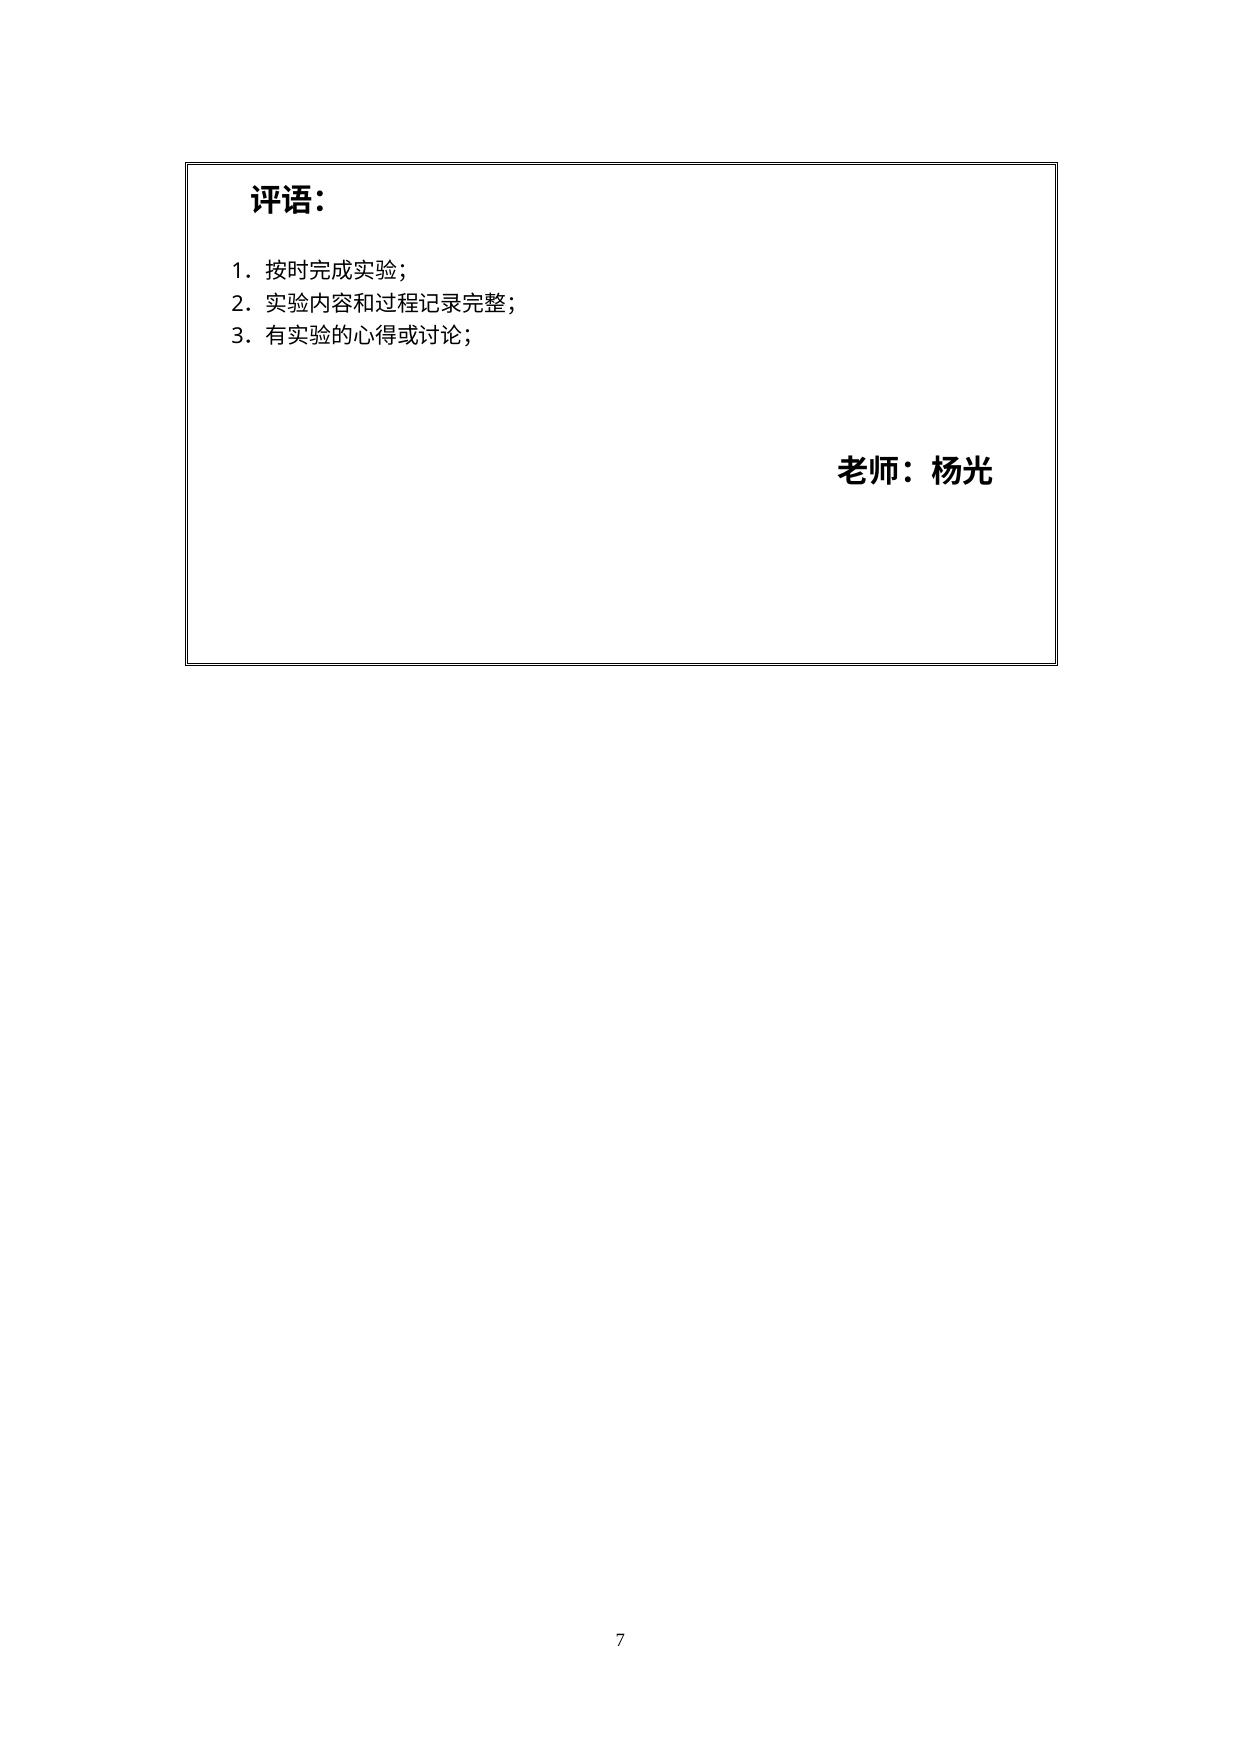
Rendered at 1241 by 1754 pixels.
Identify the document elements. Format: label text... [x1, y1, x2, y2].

table_cell 评语： 1．按时完成实验； 2．实验内容和过程记录完整； 3．有实验的心得或讨论； 老师：杨光 [188, 165, 1055, 663]
